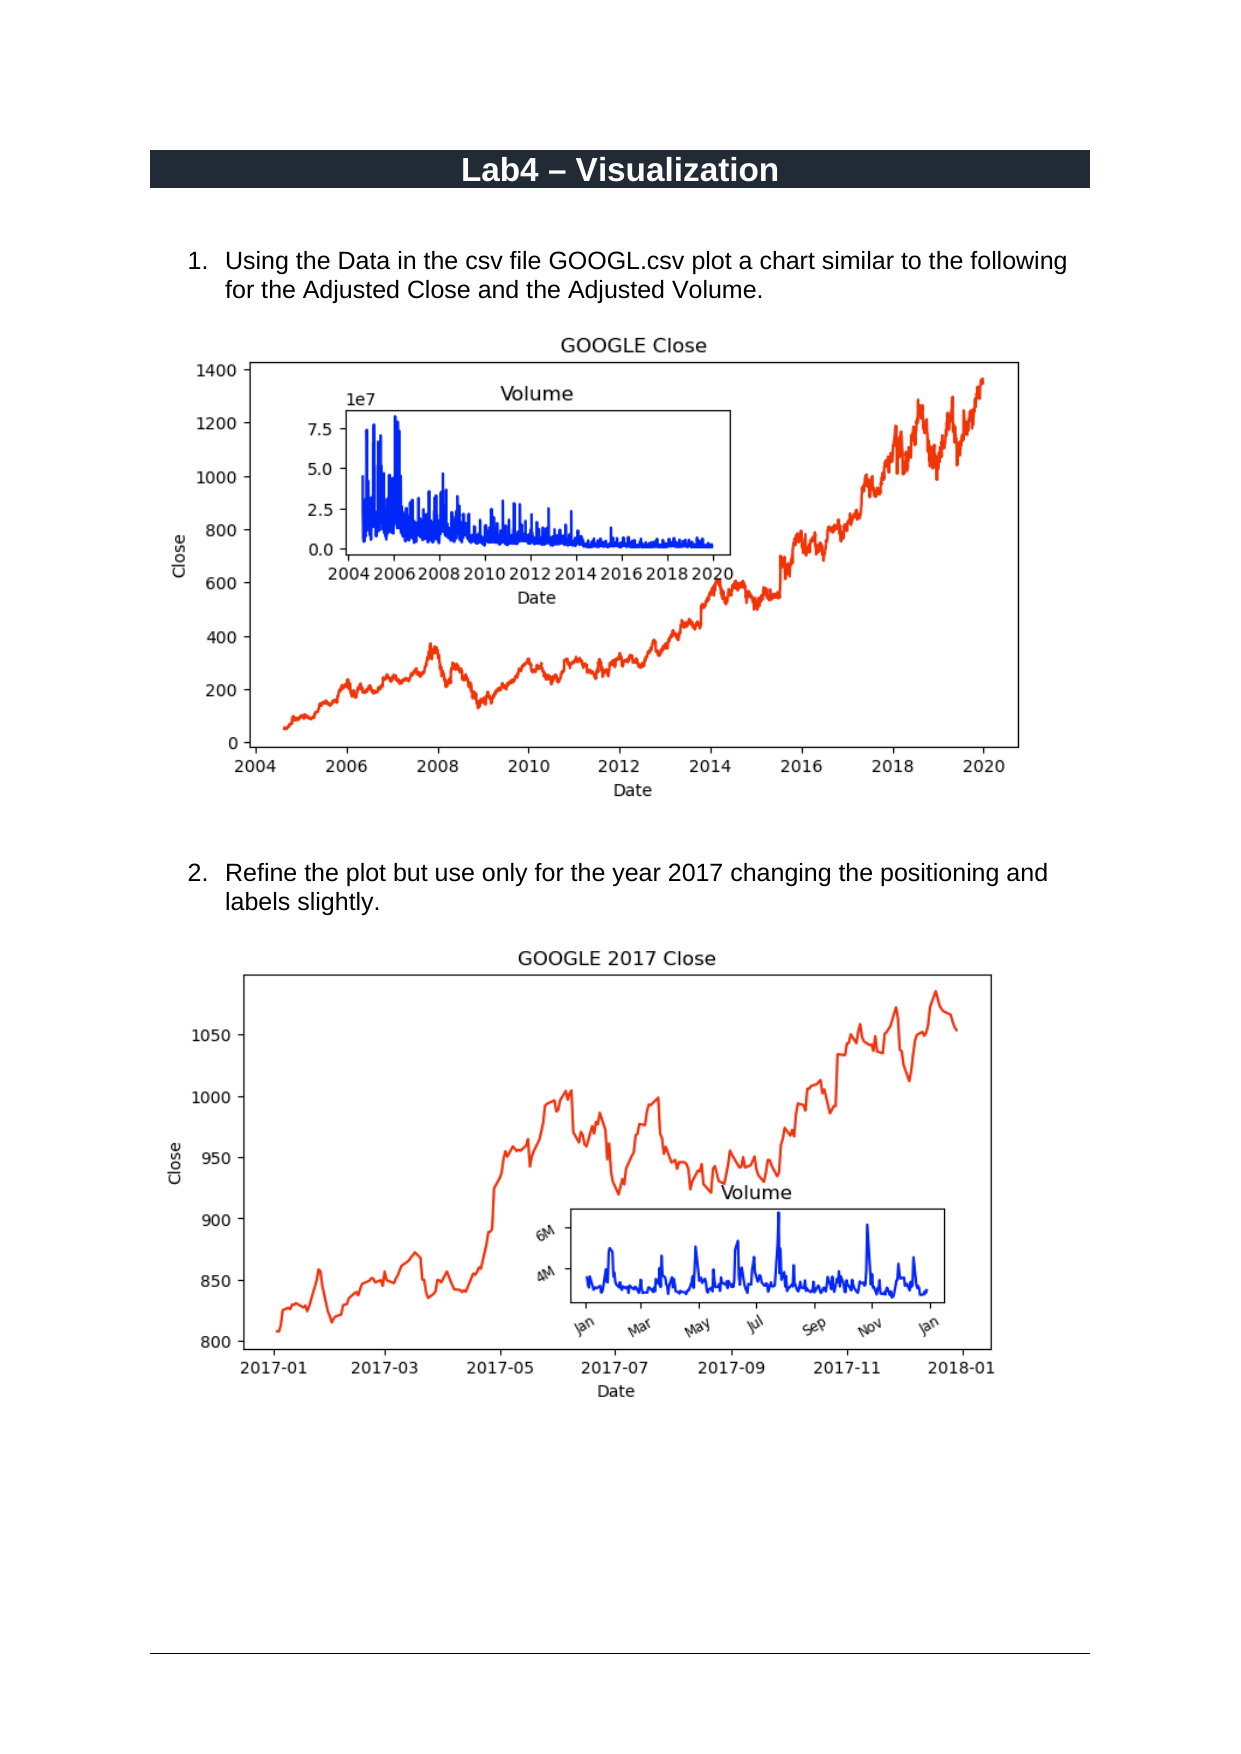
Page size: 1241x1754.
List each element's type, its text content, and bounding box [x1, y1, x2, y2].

list Using the Data in the csv file GOOGL.csv plot a chart similar to the following for the Adjusted Close and the Adjusted Volume. [187, 246, 1090, 303]
picture [150, 943, 1090, 1404]
text Lab4 – Visualization [150, 150, 1090, 188]
picture [150, 332, 1090, 801]
list Refine the plot but use only for the year 2017 changing the positioning and labels slightly. [187, 858, 1090, 915]
